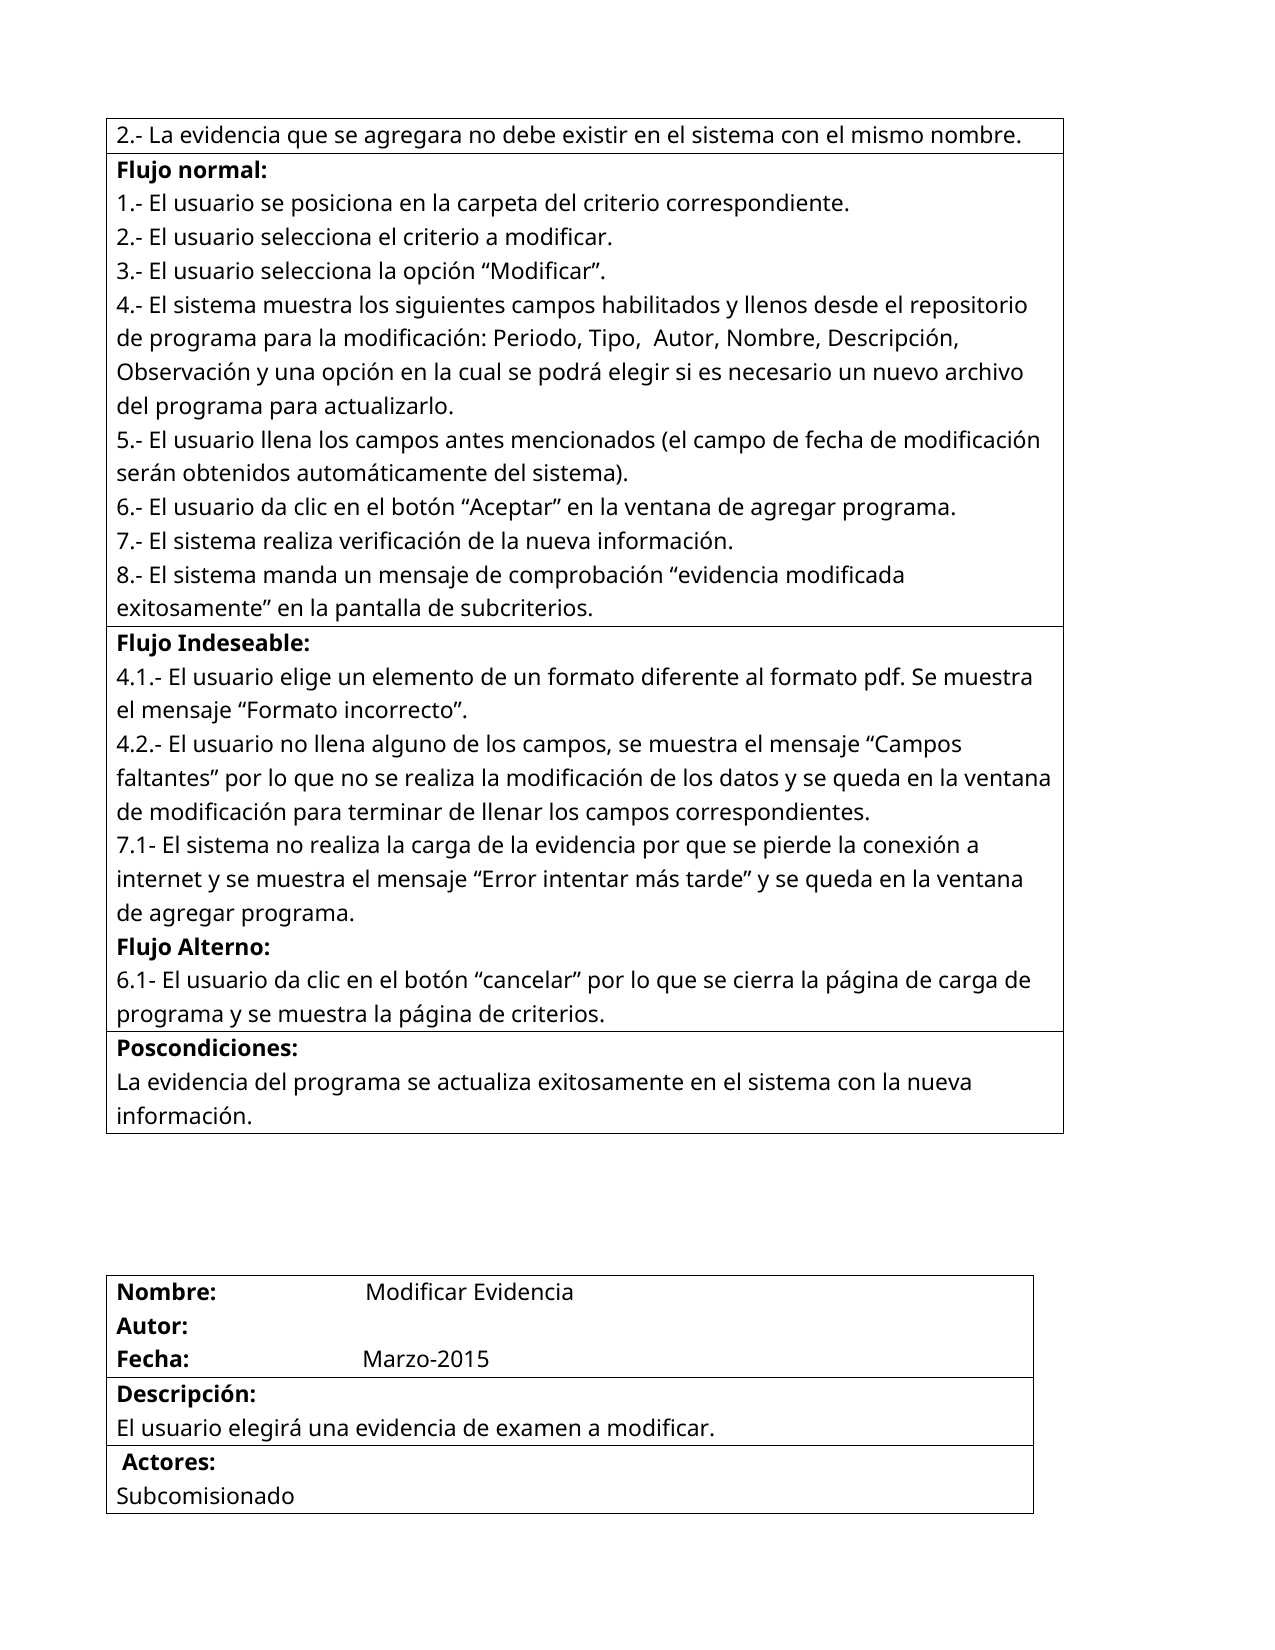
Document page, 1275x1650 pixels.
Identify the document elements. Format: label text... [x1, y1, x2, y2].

table_cell Actores: Subcomisionado [107, 1446, 1033, 1513]
table_header Nombre: Modificar Evidencia Autor: Fecha: Marzo-2015 [107, 1276, 1033, 1377]
table_cell Poscondiciones: La evidencia del programa se actualiza exitosamente en el sistema con la nueva información. [107, 1032, 1063, 1133]
table_cell Descripción: El usuario elegirá una evidencia de examen a modificar. [107, 1378, 1033, 1445]
table_cell Flujo normal: 1.- El usuario se posiciona en la carpeta del criterio correspondiente. 2.- El usuario selecciona el criterio a modificar. 3.- El usuario selecciona la opción “Modificar”. 4.- El sistema muestra los siguientes campos habilitados y llenos desde el repositorio de programa para la modificación: Periodo, Tipo, Autor, Nombre, Descripción, Observación y una opción en la cual se podrá elegir si es necesario un nuevo archivo del programa para actualizarlo. 5.- El usuario llena los campos antes mencionados (el campo de fecha de modificación serán obtenidos automáticamente del sistema). 6.- El usuario da clic en el botón “Aceptar” en la ventana de agregar programa. 7.- El sistema realiza verificación de la nueva información. 8.- El sistema manda un mensaje de comprobación “evidencia modificada exitosamente” en la pantalla de subcriterios. [107, 154, 1063, 626]
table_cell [107, 119, 1063, 152]
table_cell Flujo Indeseable: 4.1.- El usuario elige un elemento de un formato diferente al formato pdf. Se muestra el mensaje “Formato incorrecto”. 4.2.- El usuario no llena alguno de los campos, se muestra el mensaje “Campos faltantes” por lo que no se realiza la modificación de los datos y se queda en la ventana de modificación para terminar de llenar los campos correspondientes. 7.1- El sistema no realiza la carga de la evidencia por que se pierde la conexión a internet y se muestra el mensaje “Error intentar más tarde” y se queda en la ventana de agregar programa. Flujo Alterno: 6.1- El usuario da clic en el botón “cancelar” por lo que se cierra la página de carga de programa y se muestra la página de criterios. [107, 627, 1063, 1031]
